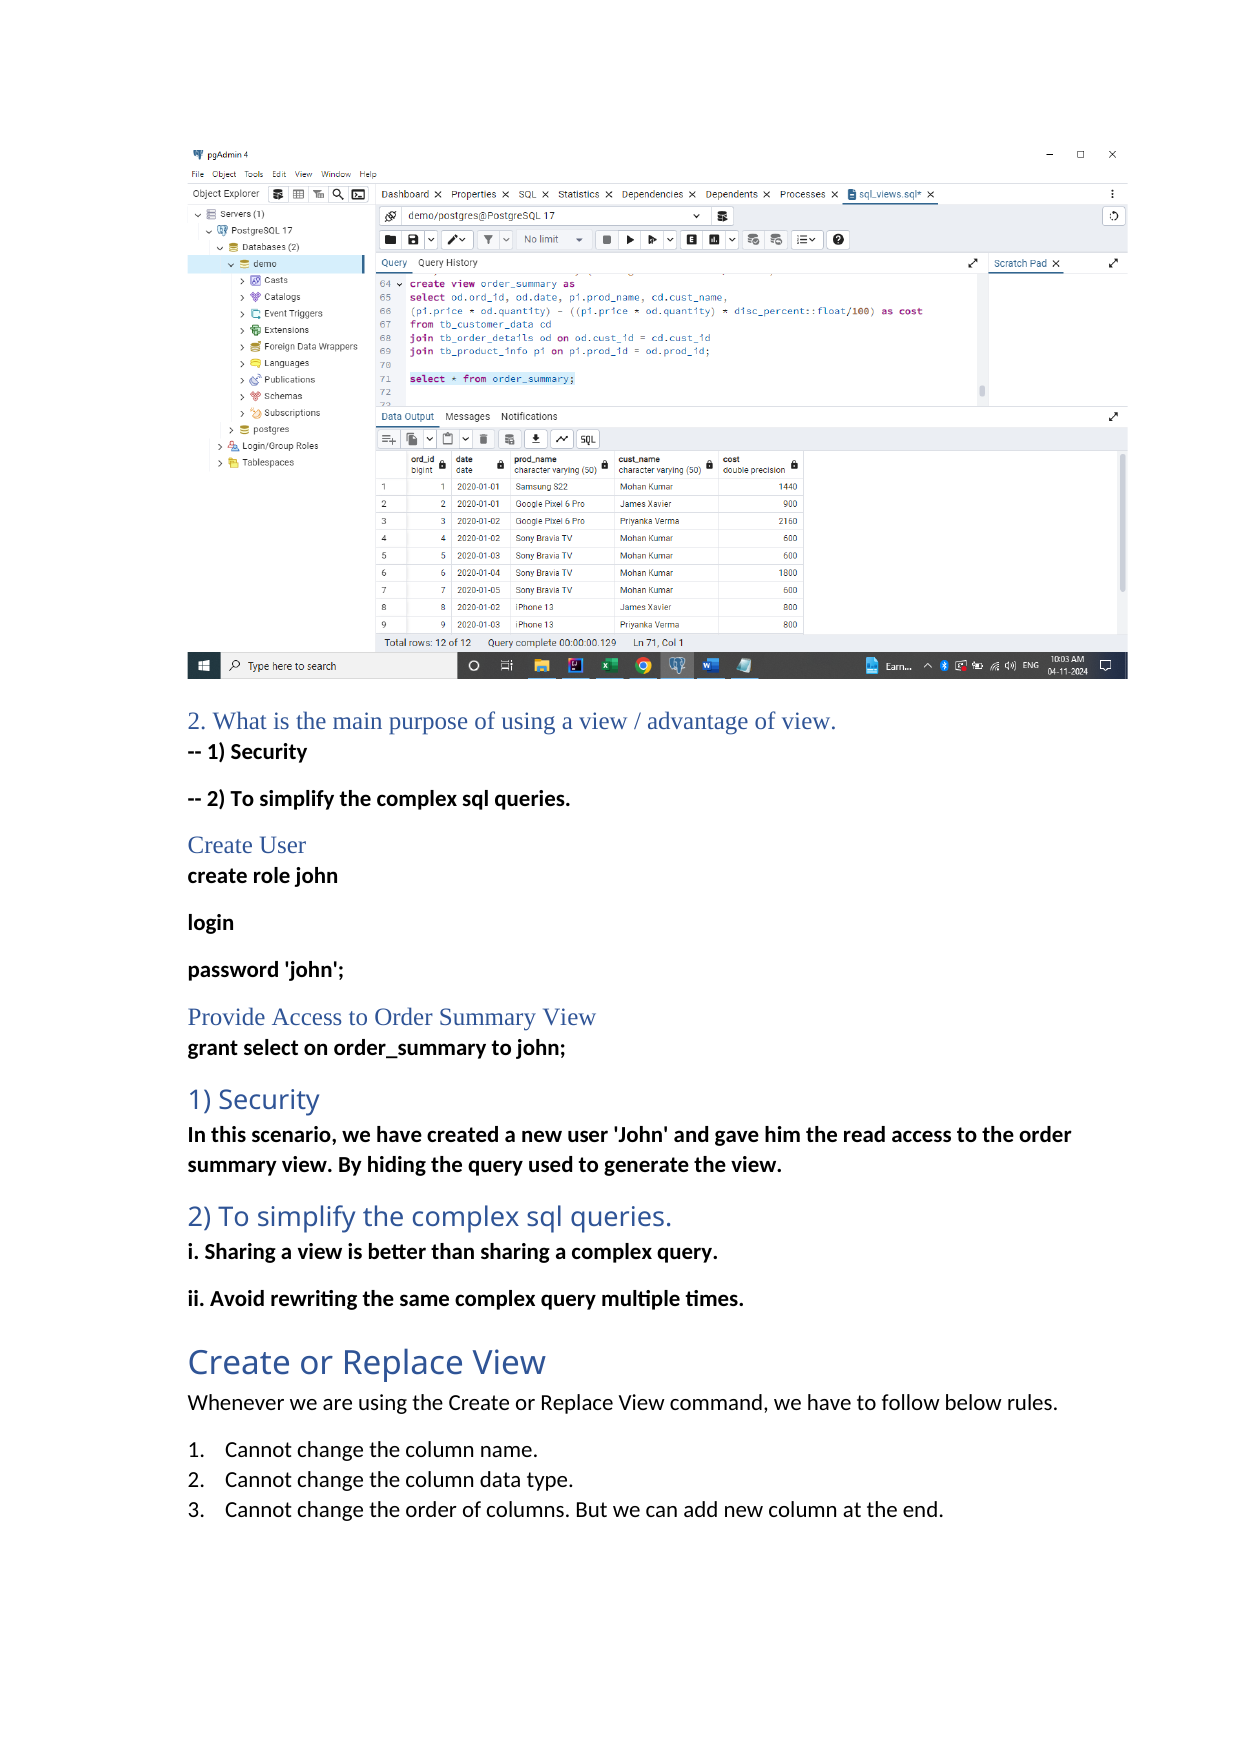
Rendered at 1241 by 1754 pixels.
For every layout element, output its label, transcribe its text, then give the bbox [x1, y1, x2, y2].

text Whenever we are using the Create or Replace View command, we have to follow below rules. [150, 1388, 1090, 1416]
text i. Sharing a view is better than sharing a complex query. [150, 1237, 1090, 1265]
subtitle Create User [150, 831, 1090, 859]
subtitle Provide Access to Order Summary View [150, 1002, 1090, 1031]
picture [187, 150, 1128, 679]
text In this scenario, we have created a new user 'John' and gave him the read access to the order summary view. By hiding the query used to generate the view. [187, 1120, 1090, 1178]
text -- 2) To simplify the complex sql queries. [150, 784, 1090, 812]
subtitle 2) To simplify the complex sql queries. [150, 1197, 1090, 1234]
subtitle Create or Replace View [150, 1339, 1090, 1384]
text -- 1) Security [150, 737, 1090, 765]
subtitle 1) Security [150, 1080, 1090, 1117]
text grant select on order_summary to john; [150, 1033, 1090, 1061]
list Cannot change the order of columns. But we can add new column at the end. [187, 1495, 1090, 1523]
list Cannot change the column data type. [187, 1465, 1090, 1493]
list Cannot change the column name. [187, 1435, 1090, 1463]
subtitle 2. What is the main purpose of using a view / advantage of view. [150, 706, 1090, 734]
text create role john [150, 862, 1090, 890]
text password 'john'; [150, 955, 1090, 983]
text login [150, 908, 1090, 937]
text ii. Avoid rewriting the same complex query multiple times. [150, 1284, 1090, 1312]
